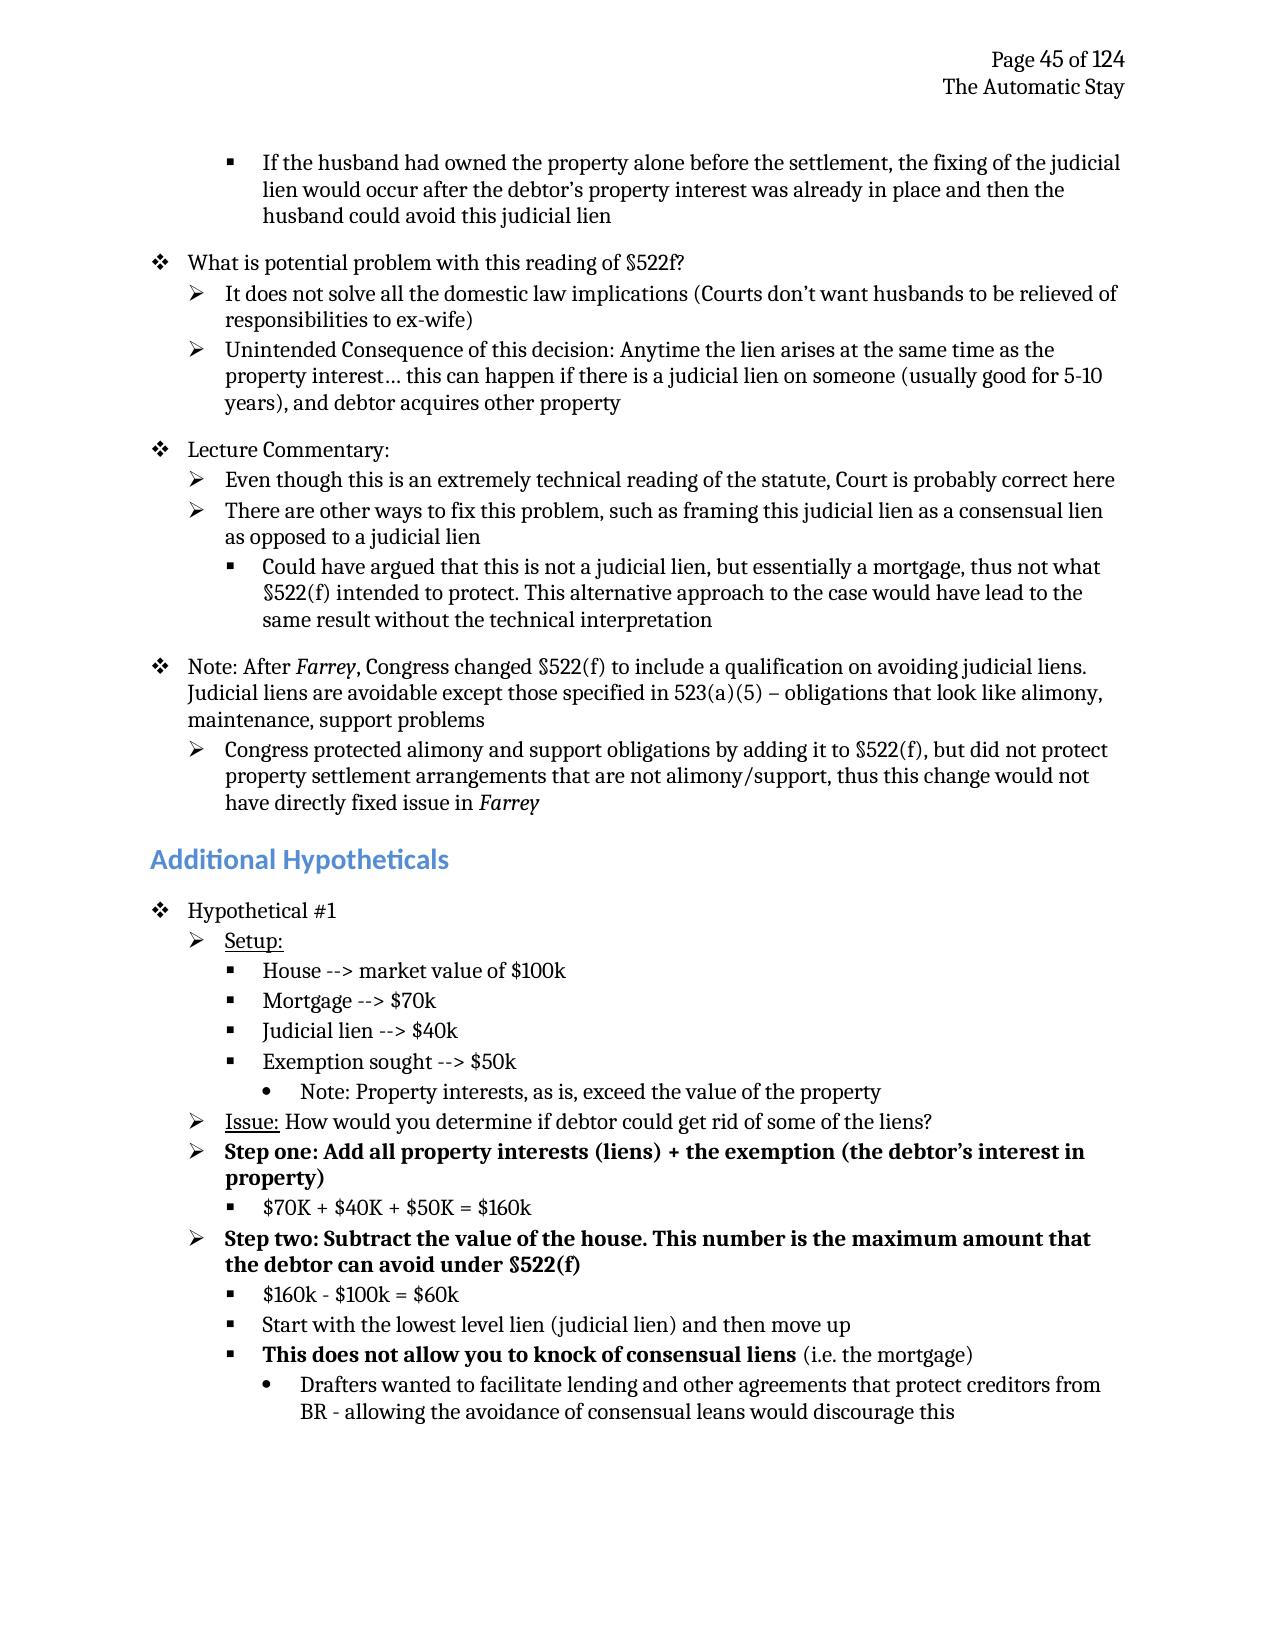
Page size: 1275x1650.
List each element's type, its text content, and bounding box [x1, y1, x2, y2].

list Congress protected alimony and support obligations by adding it to §522(f), but did not protect property settlement arrangements that are not alimony/support, thus this change would not have directly fixed issue in Farrey [187, 737, 1125, 816]
list $70K + $40K + $50K = $160k [225, 1195, 1125, 1222]
list Note: Property interests, as is, exceed the value of the property [262, 1078, 1125, 1105]
list Could have argued that this is not a judicial lien, but essentially a mortgage, thus not what §522(f) intended to protect. This alternative approach to the case would have lead to the same result without the technical interpretation [225, 554, 1125, 633]
list Exemption sought --> $50k [225, 1048, 1125, 1075]
list There are other ways to fix this problem, such as framing this judicial lien as a consensual lien as opposed to a judicial lien [187, 497, 1125, 550]
list Unintended Consequence of this decision: Anytime the lien arises at the same time as the property interest… this can happen if there is a judicial lien on someone (usually good for 5-10 years), and debtor acquires other property [187, 337, 1125, 416]
list Issue: How would you determine if debtor could get rid of some of the liens? [187, 1109, 1125, 1135]
list Step one: Add all property interests (liens) + the exemption (the debtor’s interest in property) [187, 1139, 1125, 1191]
list Even though this is an extremely technical reading of the statute, Court is probably correct here [187, 467, 1125, 494]
list House --> market value of $100k [225, 958, 1125, 984]
list Step two: Subtract the value of the house. This number is the maximum amount that the debtor can avoid under §522(f) [187, 1225, 1125, 1278]
subtitle Additional Hypotheticals [150, 841, 1125, 877]
list If the husband had owned the property alone before the settlement, the fixing of the judicial lien would occur after the debtor’s property interest was already in place and then the husband could avoid this judicial lien [225, 150, 1125, 229]
list It does not solve all the domestic law implications (Courts don’t want husbands to be relieved of responsibilities to ex-wife) [187, 280, 1125, 333]
list Mortgage --> $70k [225, 988, 1125, 1014]
list Setup: [187, 928, 1125, 954]
list Note: After Farrey, Congress changed §522(f) to include a qualification on avoiding judicial liens. Judicial liens are avoidable except those specified in 523(a)(5) – obligations that look like alimony, maintenance, support problems [150, 654, 1125, 733]
list This does not allow you to knock of consensual liens (i.e. the mortgage) [225, 1342, 1125, 1368]
list What is potential problem with this reading of §522f? [150, 250, 1125, 276]
list Lecture Commentary: [150, 437, 1125, 463]
list Start with the lowest level lien (judicial lien) and then move up [225, 1312, 1125, 1338]
list Hypothetical #1 [150, 897, 1125, 924]
list $160k - $100k = $60k [225, 1282, 1125, 1308]
list Drafters wanted to facilitate lending and other agreements that protect creditors from BR - allowing the avoidance of consensual leans would discourage this [262, 1372, 1125, 1425]
list Judicial lien --> $40k [225, 1018, 1125, 1045]
